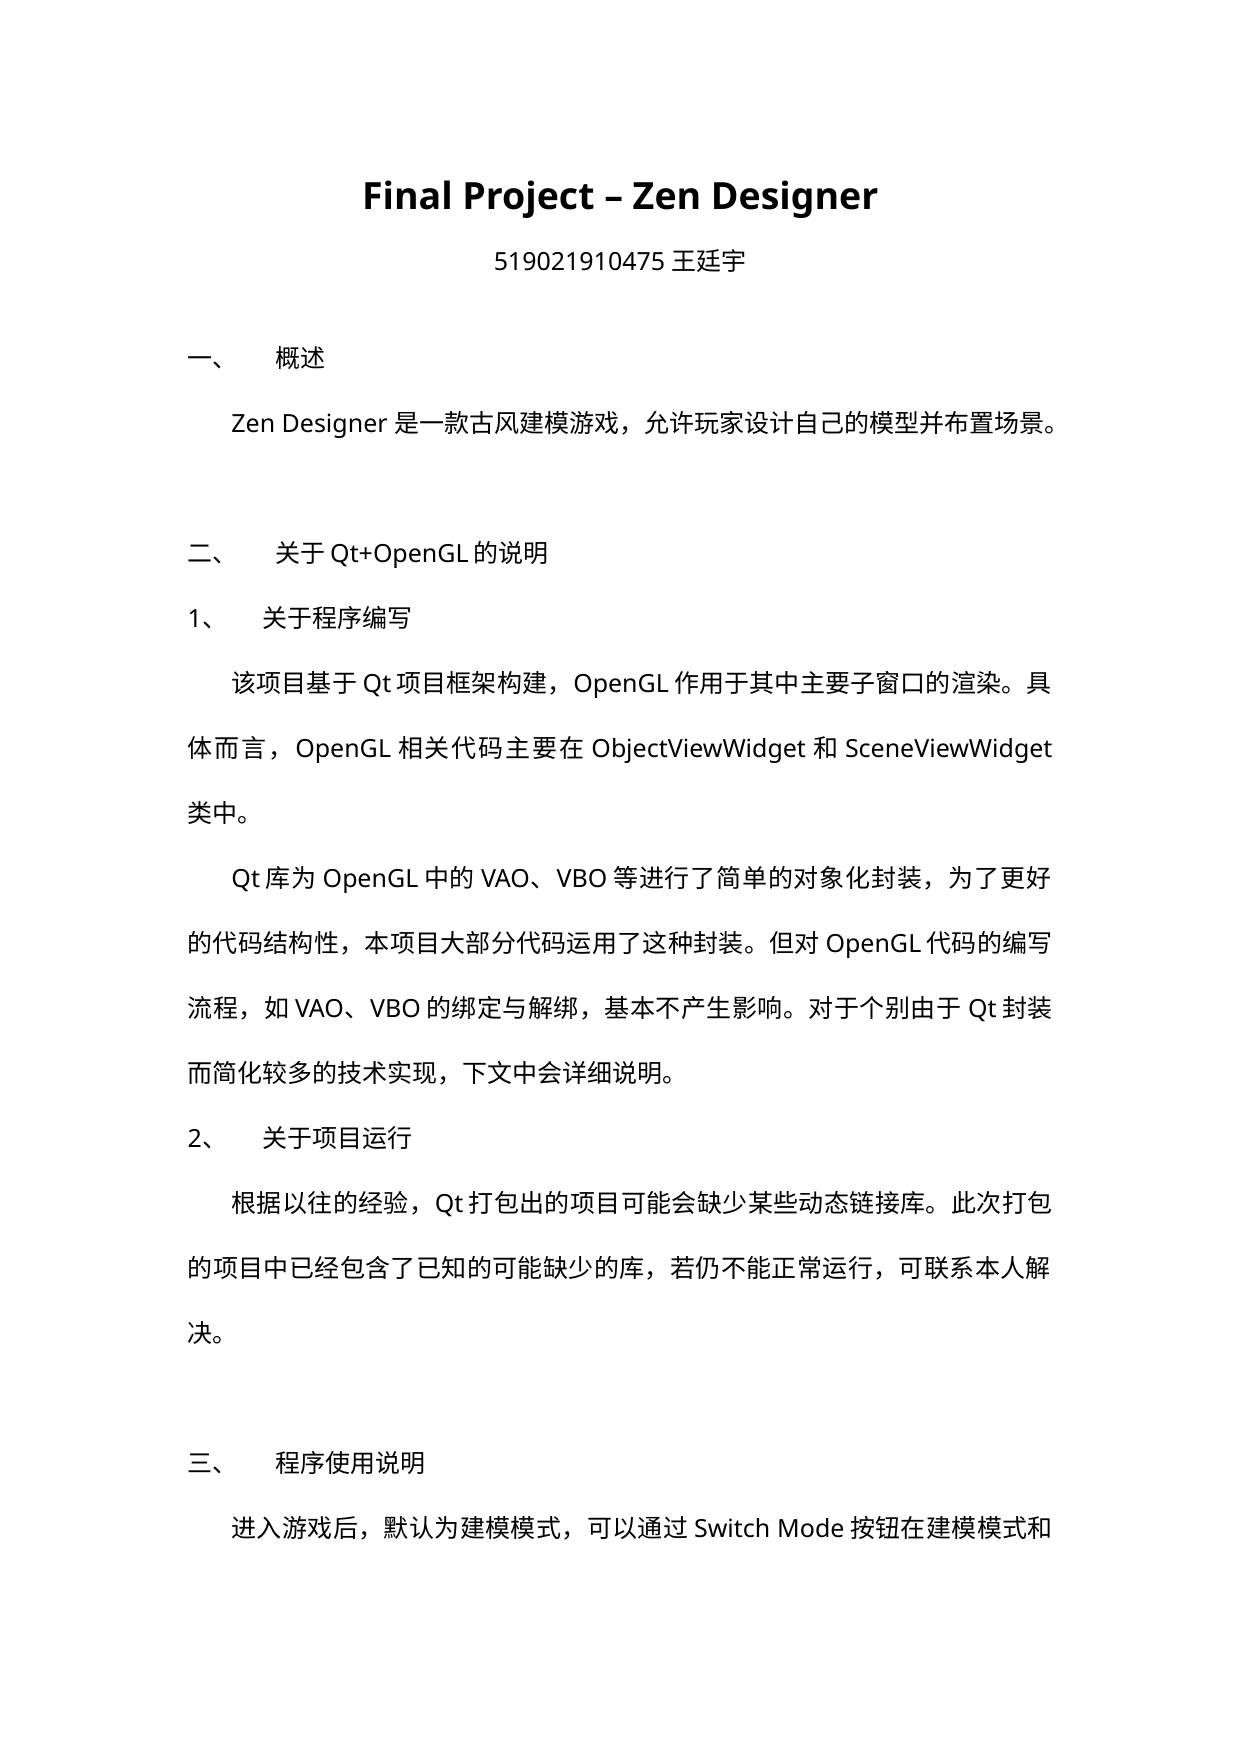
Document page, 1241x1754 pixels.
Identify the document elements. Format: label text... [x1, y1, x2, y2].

text 该项目基于Qt项目框架构建，OpenGL作用于其中主要子窗口的渲染。具体而言，OpenGL相关代码主要在ObjectViewWidget和SceneViewWidget类中。 [187, 649, 1053, 844]
list 程序使用说明 [187, 1429, 1053, 1494]
list 关于项目运行 [187, 1104, 1053, 1169]
text Qt库为OpenGL中的VAO、VBO等进行了简单的对象化封装，为了更好的代码结构性，本项目大部分代码运用了这种封装。但对OpenGL代码的编写流程，如VAO、VBO的绑定与解绑，基本不产生影响。对于个别由于Qt封装而简化较多的技术实现，下文中会详细说明。 [187, 844, 1053, 1104]
text Zen Designer 是一款古风建模游戏，允许玩家设计自己的模型并布置场景。 [187, 389, 1053, 454]
list 关于Qt+OpenGL的说明 [187, 519, 1053, 584]
text 519021910475 王廷宇 [187, 227, 1053, 292]
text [187, 1494, 1053, 1559]
list 概述 [187, 324, 1053, 389]
text 根据以往的经验，Qt打包出的项目可能会缺少某些动态链接库。此次打包的项目中已经包含了已知的可能缺少的库，若仍不能正常运行，可联系本人解决。 [187, 1169, 1053, 1364]
list 关于程序编写 [187, 584, 1053, 649]
text Final Project – Zen Designer [187, 162, 1053, 227]
